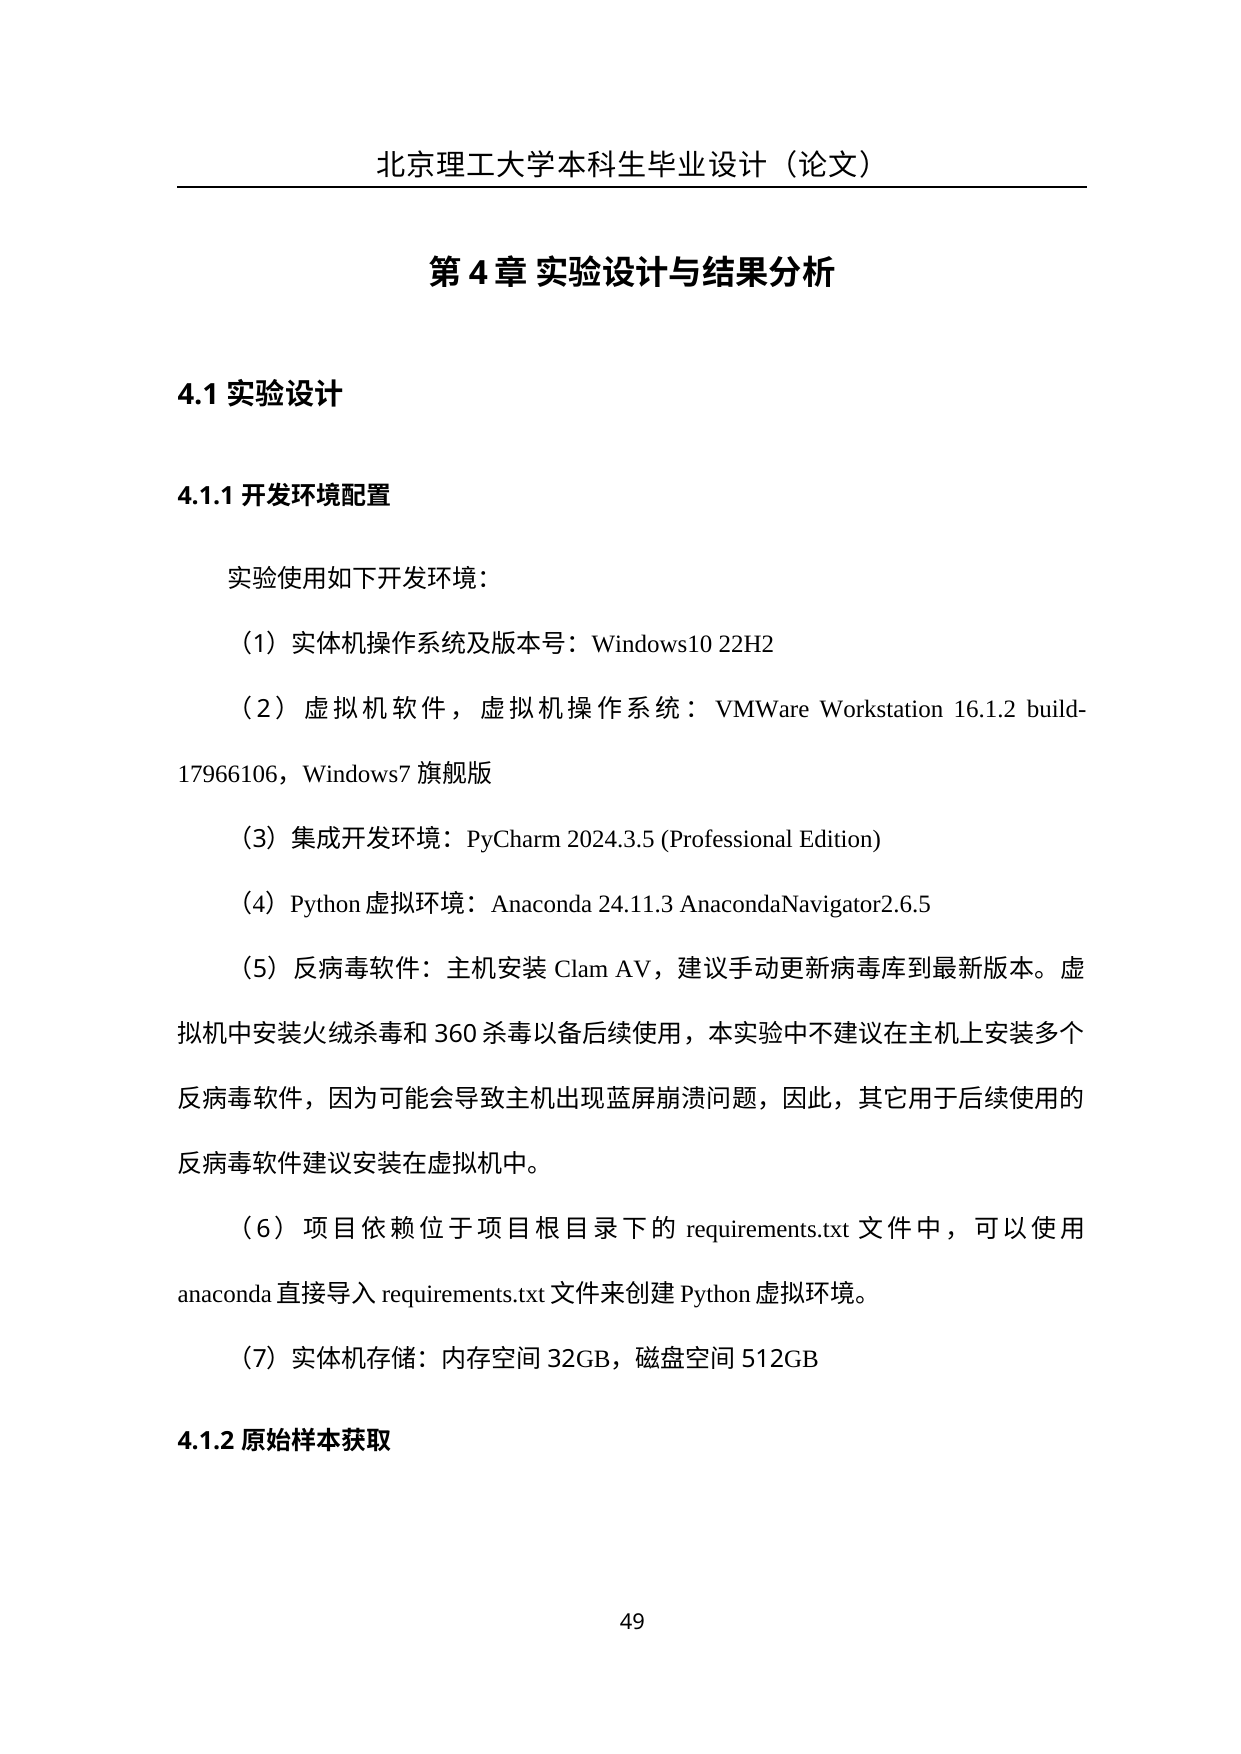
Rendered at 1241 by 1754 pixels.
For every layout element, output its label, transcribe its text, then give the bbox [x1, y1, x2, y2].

text 第4章 实验设计与结果分析 [177, 237, 1087, 302]
text 实验使用如下开发环境： [177, 544, 1087, 609]
text （6）项目依赖位于项目根目录下的requirements.txt文件中，可以使用anaconda直接导入requirements.txt文件来创建Python虚拟环境。 [177, 1194, 1087, 1324]
text （3）集成开发环境：PyCharm 2024.3.5 (Professional Edition) [177, 804, 1087, 869]
text （7）实体机存储：内存空间 32GB，磁盘空间 512GB [177, 1324, 1087, 1389]
text 4.1 实验设计 [177, 359, 1087, 424]
text （1）实体机操作系统及版本号：Windows10 22H2 [177, 609, 1087, 674]
text 4.1.2 原始样本获取 [177, 1406, 1087, 1471]
text （2）虚拟机软件，虚拟机操作系统：VMWare Workstation 16.1.2 build-17966106，Windows7 旗舰版 [177, 674, 1087, 804]
text 4.1.1 开发环境配置 [177, 461, 1087, 526]
text （4）Python虚拟环境：Anaconda 24.11.3 AnacondaNavigator2.6.5 [177, 869, 1087, 934]
text （5）反病毒软件：主机安装Clam AV，建议手动更新病毒库到最新版本。虚拟机中安装火绒杀毒和360杀毒以备后续使用，本实验中不建议在主机上安装多个反病毒软件，因为可能会导致主机出现蓝屏崩溃问题，因此，其它用于后续使用的反病毒软件建议安装在虚拟机中。 [177, 934, 1087, 1194]
